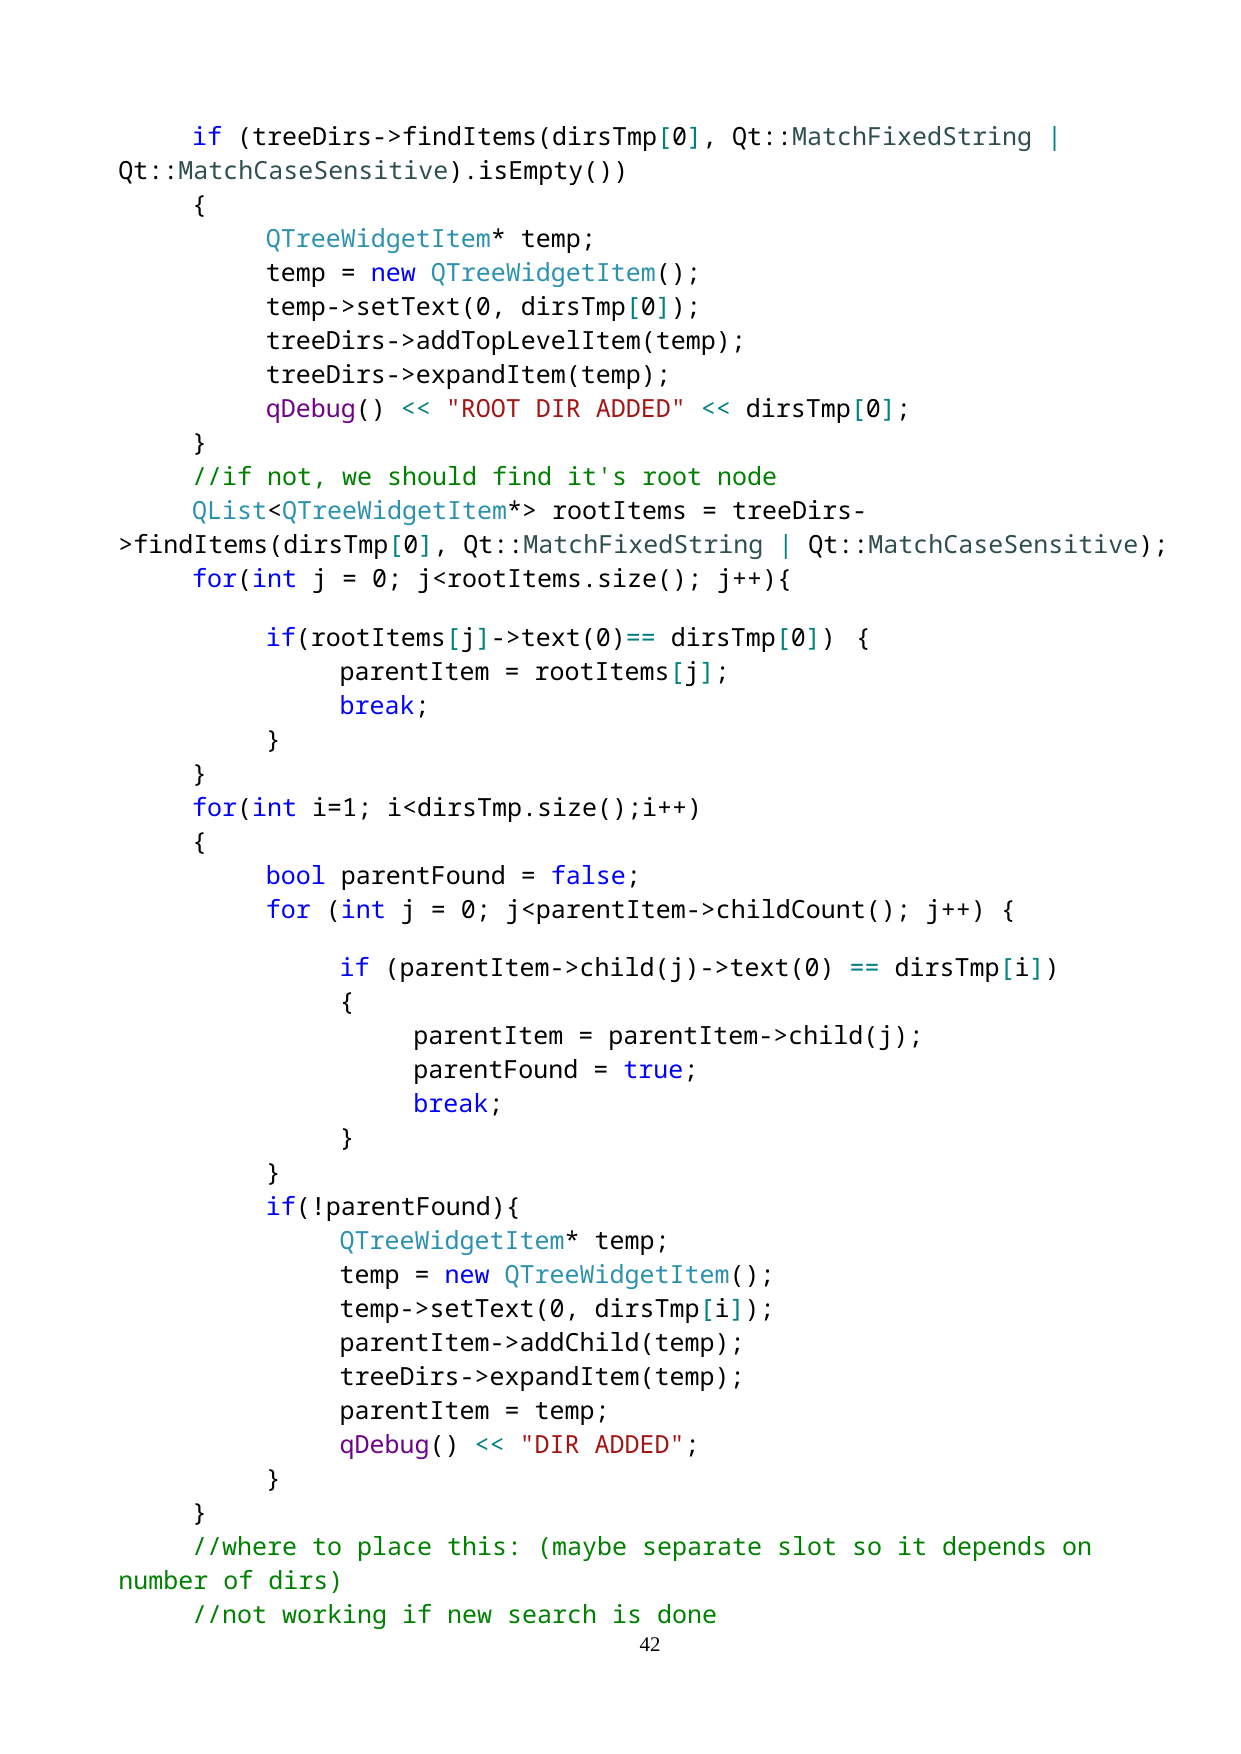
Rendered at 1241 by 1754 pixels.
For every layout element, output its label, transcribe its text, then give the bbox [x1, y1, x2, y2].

text if(rootItems[j]->text(0)== dirsTmp[0]) { [118, 619, 1181, 653]
text temp = new QTreeWidgetItem(); [118, 254, 1181, 288]
text break; [118, 687, 1181, 721]
text QTreeWidgetItem* temp; [118, 220, 1181, 254]
text treeDirs->addTopLevelItem(temp); [118, 323, 1181, 357]
text } [118, 721, 1181, 755]
text for(int i=1; i<dirsTmp.size();i++) [118, 789, 1181, 823]
text //if not, we should find it's root node [118, 459, 1181, 493]
text break; [118, 1086, 1181, 1120]
text if(!parentFound){ [118, 1188, 1181, 1222]
text QTreeWidgetItem* temp; [118, 1222, 1181, 1256]
text for (int j = 0; j<parentItem->childCount(); j++) { [118, 892, 1181, 926]
text qDebug() << "DIR ADDED"; [118, 1427, 1181, 1461]
text treeDirs->expandItem(temp); [118, 357, 1181, 391]
text { [118, 823, 1181, 858]
text temp = new QTreeWidgetItem(); [118, 1256, 1181, 1290]
text } [118, 1461, 1181, 1495]
text { [118, 984, 1181, 1018]
text } [118, 1154, 1181, 1188]
text //where to place this: (maybe separate slot so it depends on number of dirs) [118, 1529, 1181, 1597]
text for(int j = 0; j<rootItems.size(); j++){ [118, 561, 1181, 595]
text bool parentFound = false; [118, 858, 1181, 892]
text //not working if new search is done [118, 1597, 1181, 1631]
text parentFound = true; [118, 1052, 1181, 1086]
text treeDirs->expandItem(temp); [118, 1358, 1181, 1393]
text parentItem->addChild(temp); [118, 1324, 1181, 1358]
text temp->setText(0, dirsTmp[0]); [118, 288, 1181, 323]
text QList<QTreeWidgetItem*> rootItems = treeDirs->findItems(dirsTmp[0], Qt::MatchFixedString | Qt::MatchCaseSensitive); [118, 493, 1181, 561]
text parentItem = parentItem->child(j); [118, 1018, 1181, 1052]
text } [118, 1495, 1181, 1529]
text parentItem = rootItems[j]; [118, 653, 1181, 687]
text if (parentItem->child(j)->text(0) == dirsTmp[i]) [118, 950, 1181, 984]
text qDebug() << "ROOT DIR ADDED" << dirsTmp[0]; [118, 391, 1181, 425]
text { [118, 186, 1181, 220]
text temp->setText(0, dirsTmp[i]); [118, 1290, 1181, 1324]
text } [118, 1120, 1181, 1154]
text } [118, 755, 1181, 789]
text if (treeDirs->findItems(dirsTmp[0], Qt::MatchFixedString | Qt::MatchCaseSensitive).isEmpty()) [118, 118, 1181, 186]
text parentItem = temp; [118, 1393, 1181, 1427]
text } [118, 425, 1181, 459]
